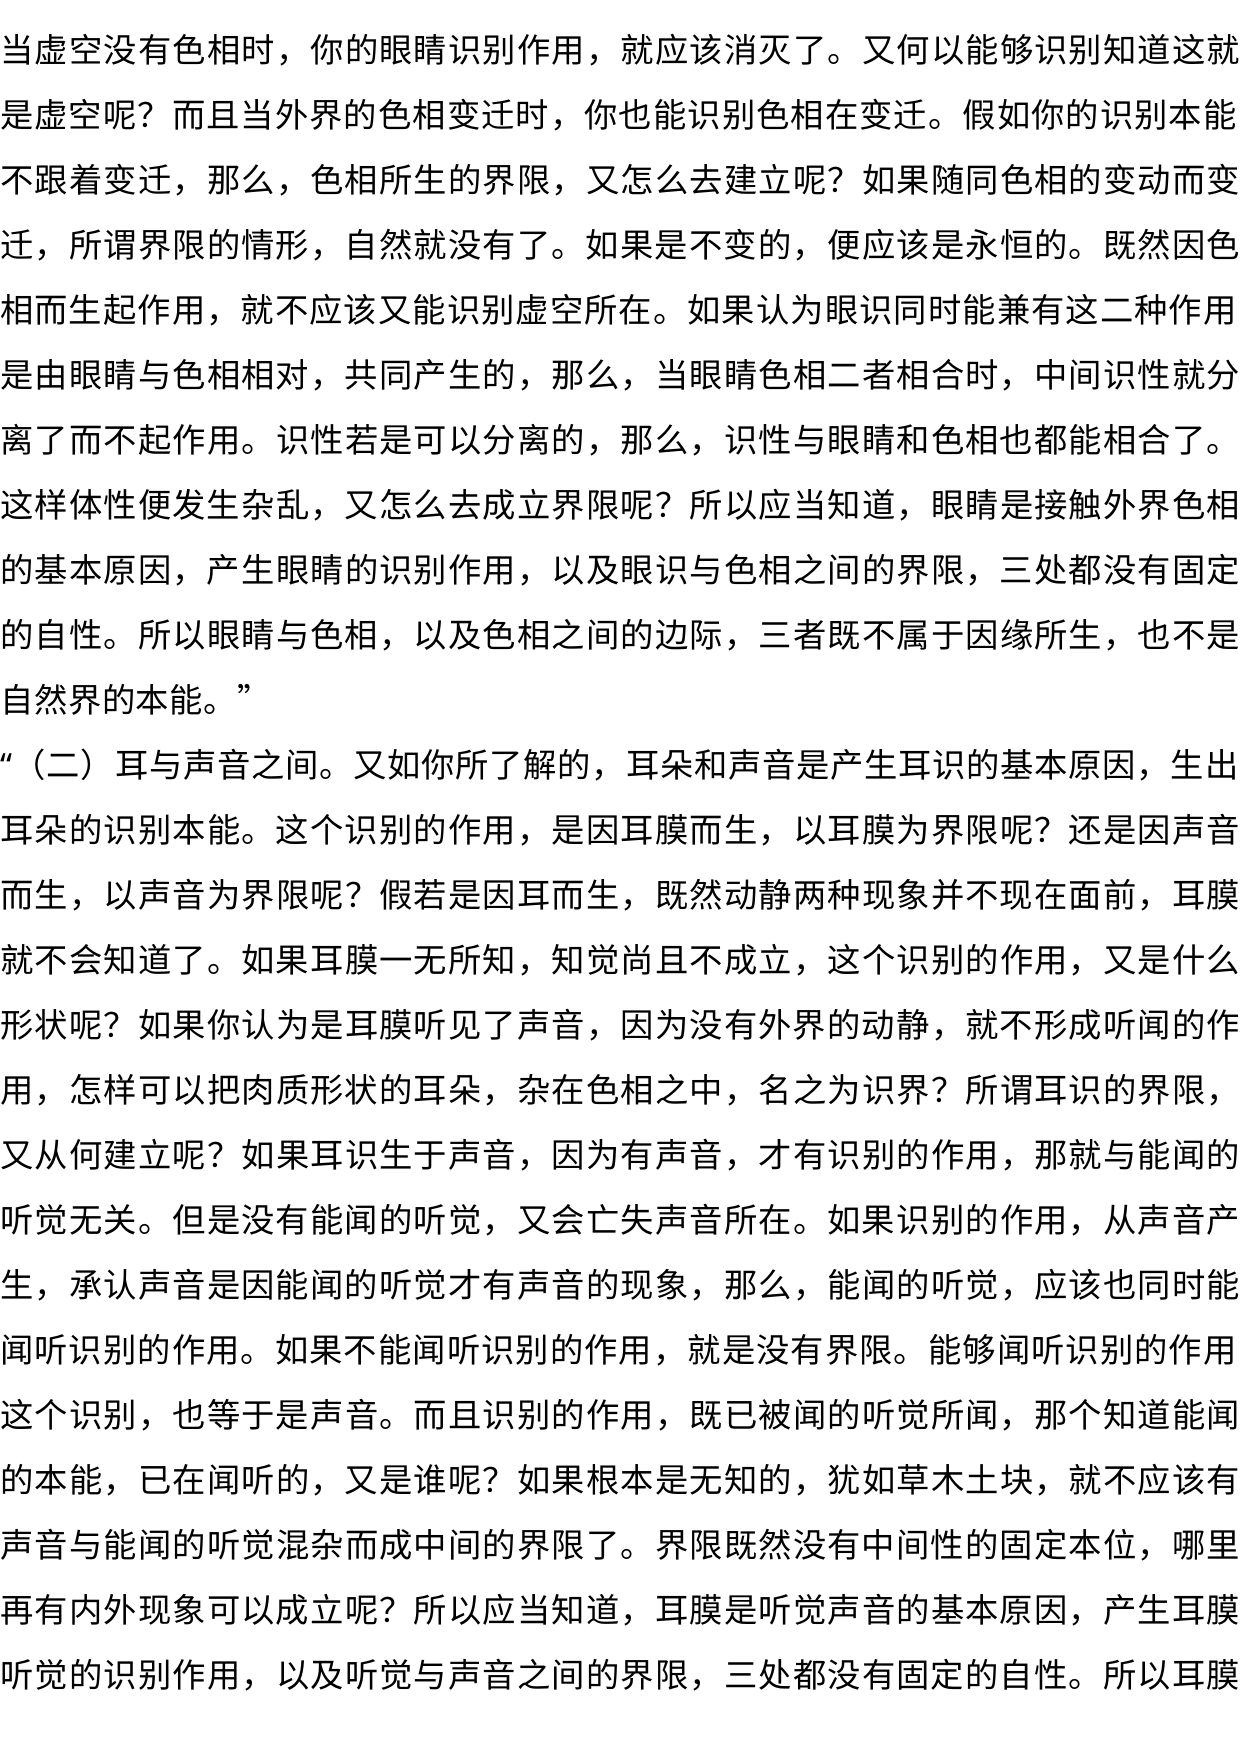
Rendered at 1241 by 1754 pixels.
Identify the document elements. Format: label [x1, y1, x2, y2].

text [0, 16, 1240, 731]
text [0, 731, 1240, 1706]
